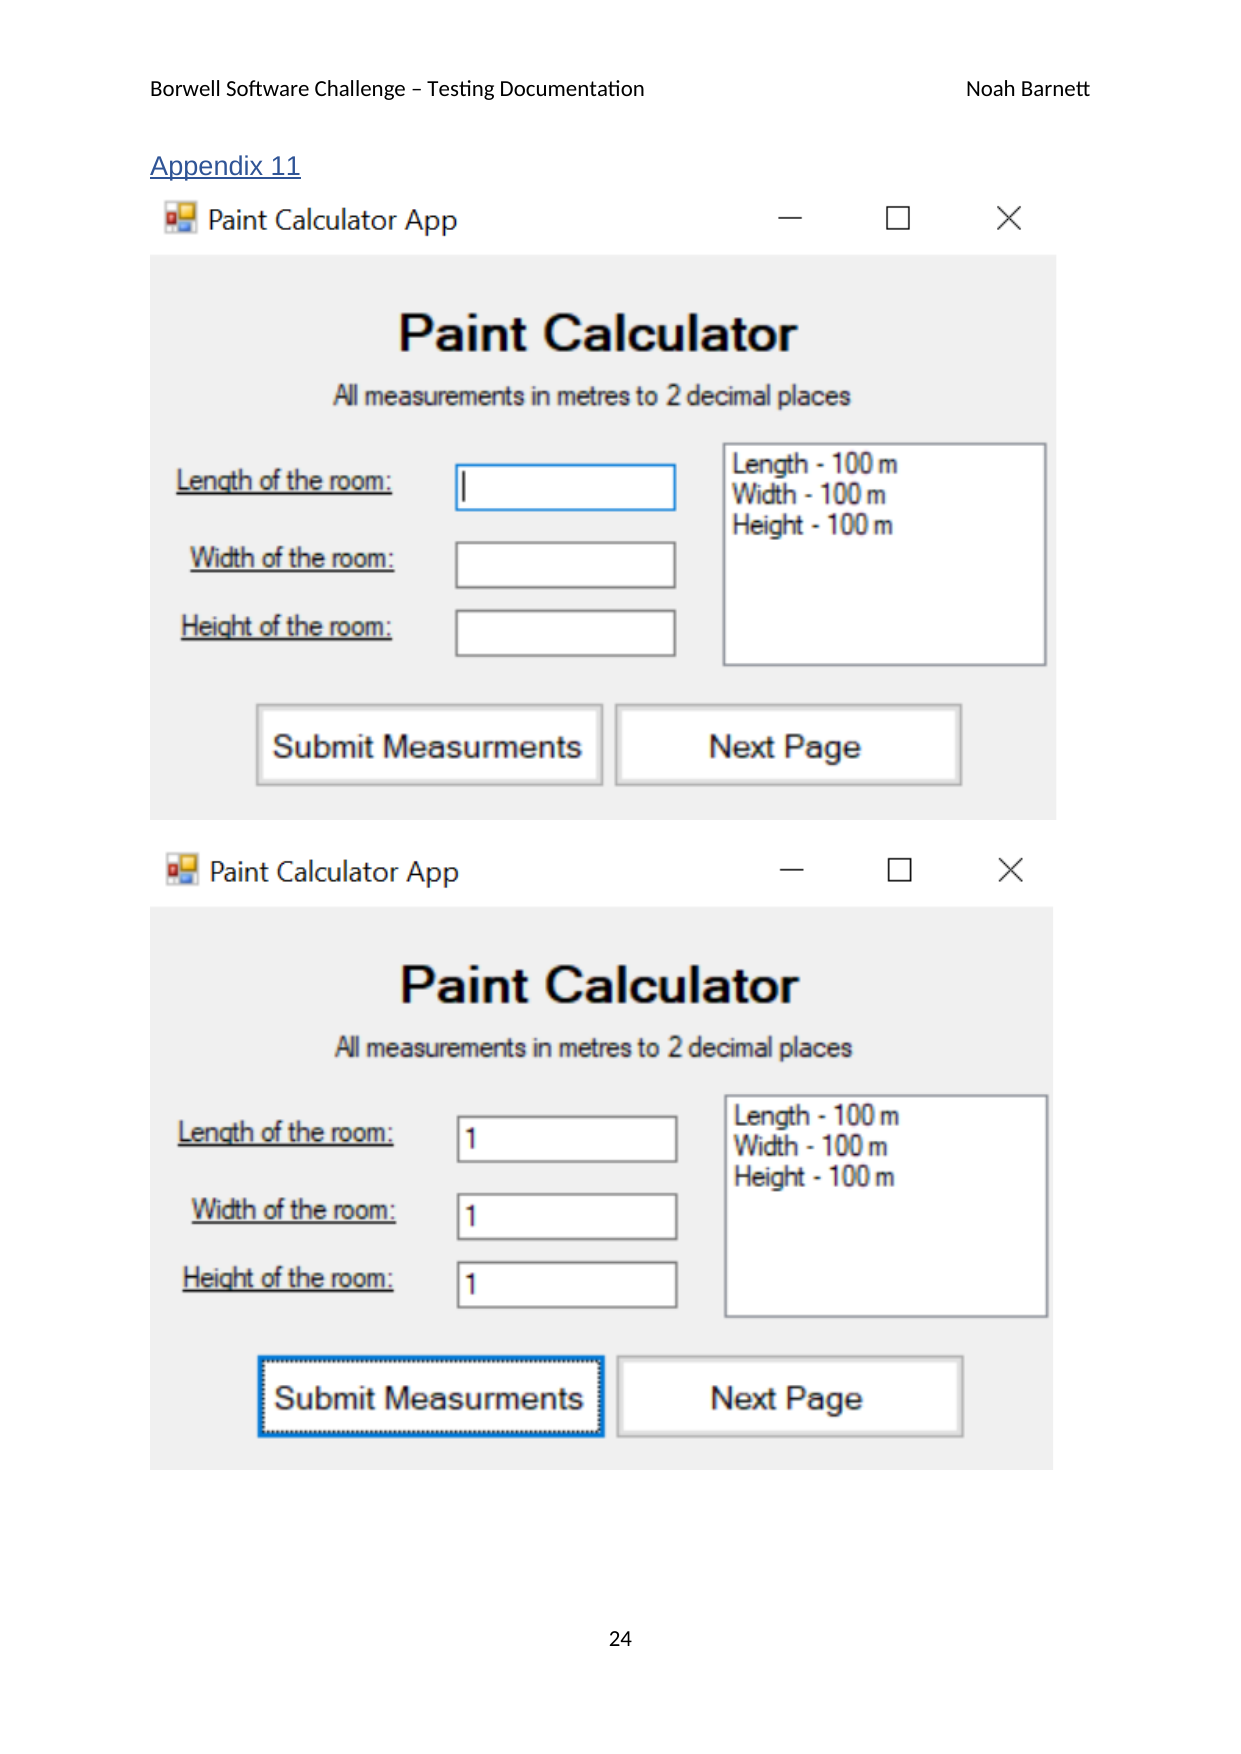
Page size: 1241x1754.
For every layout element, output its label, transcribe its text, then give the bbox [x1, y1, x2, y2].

picture [150, 838, 1054, 1470]
subtitle Appendix 11 [150, 150, 1090, 181]
picture [150, 183, 1057, 820]
